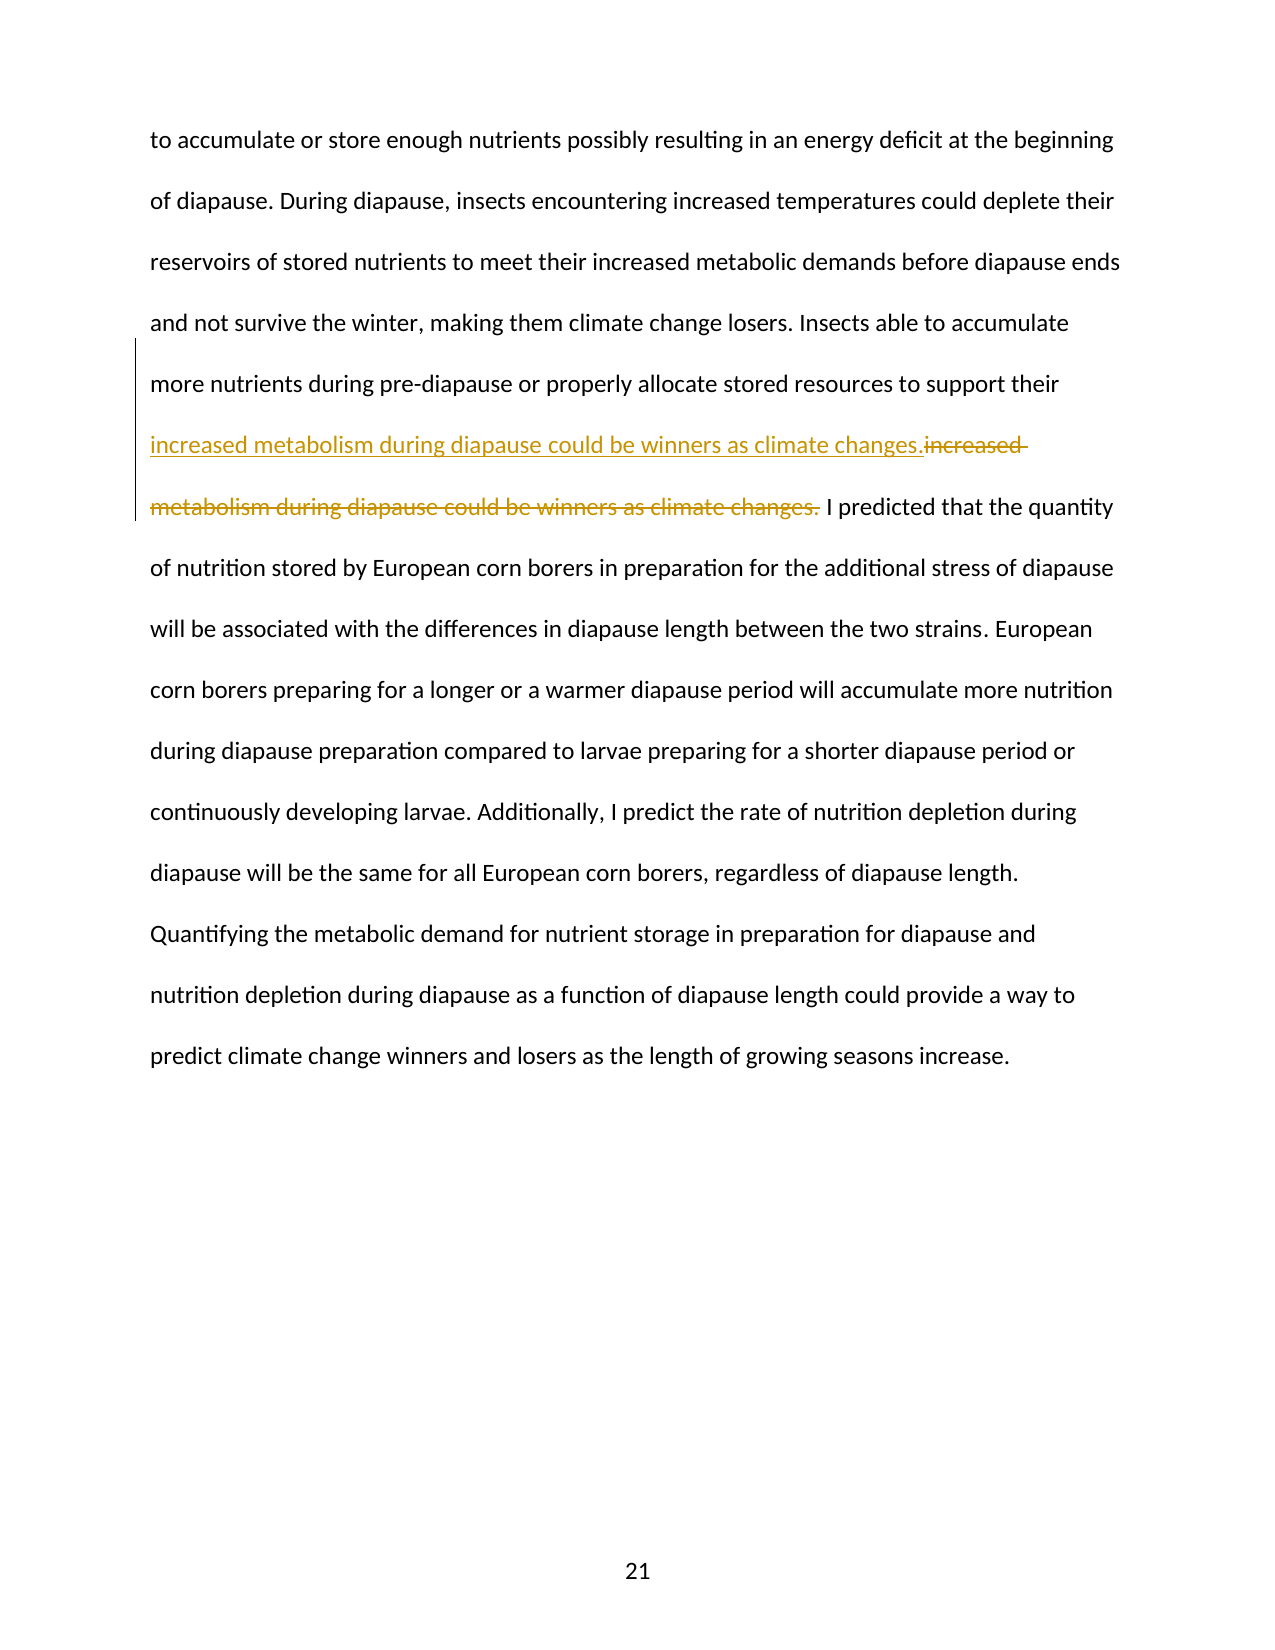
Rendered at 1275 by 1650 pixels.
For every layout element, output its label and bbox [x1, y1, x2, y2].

text [150, 124, 1124, 1071]
